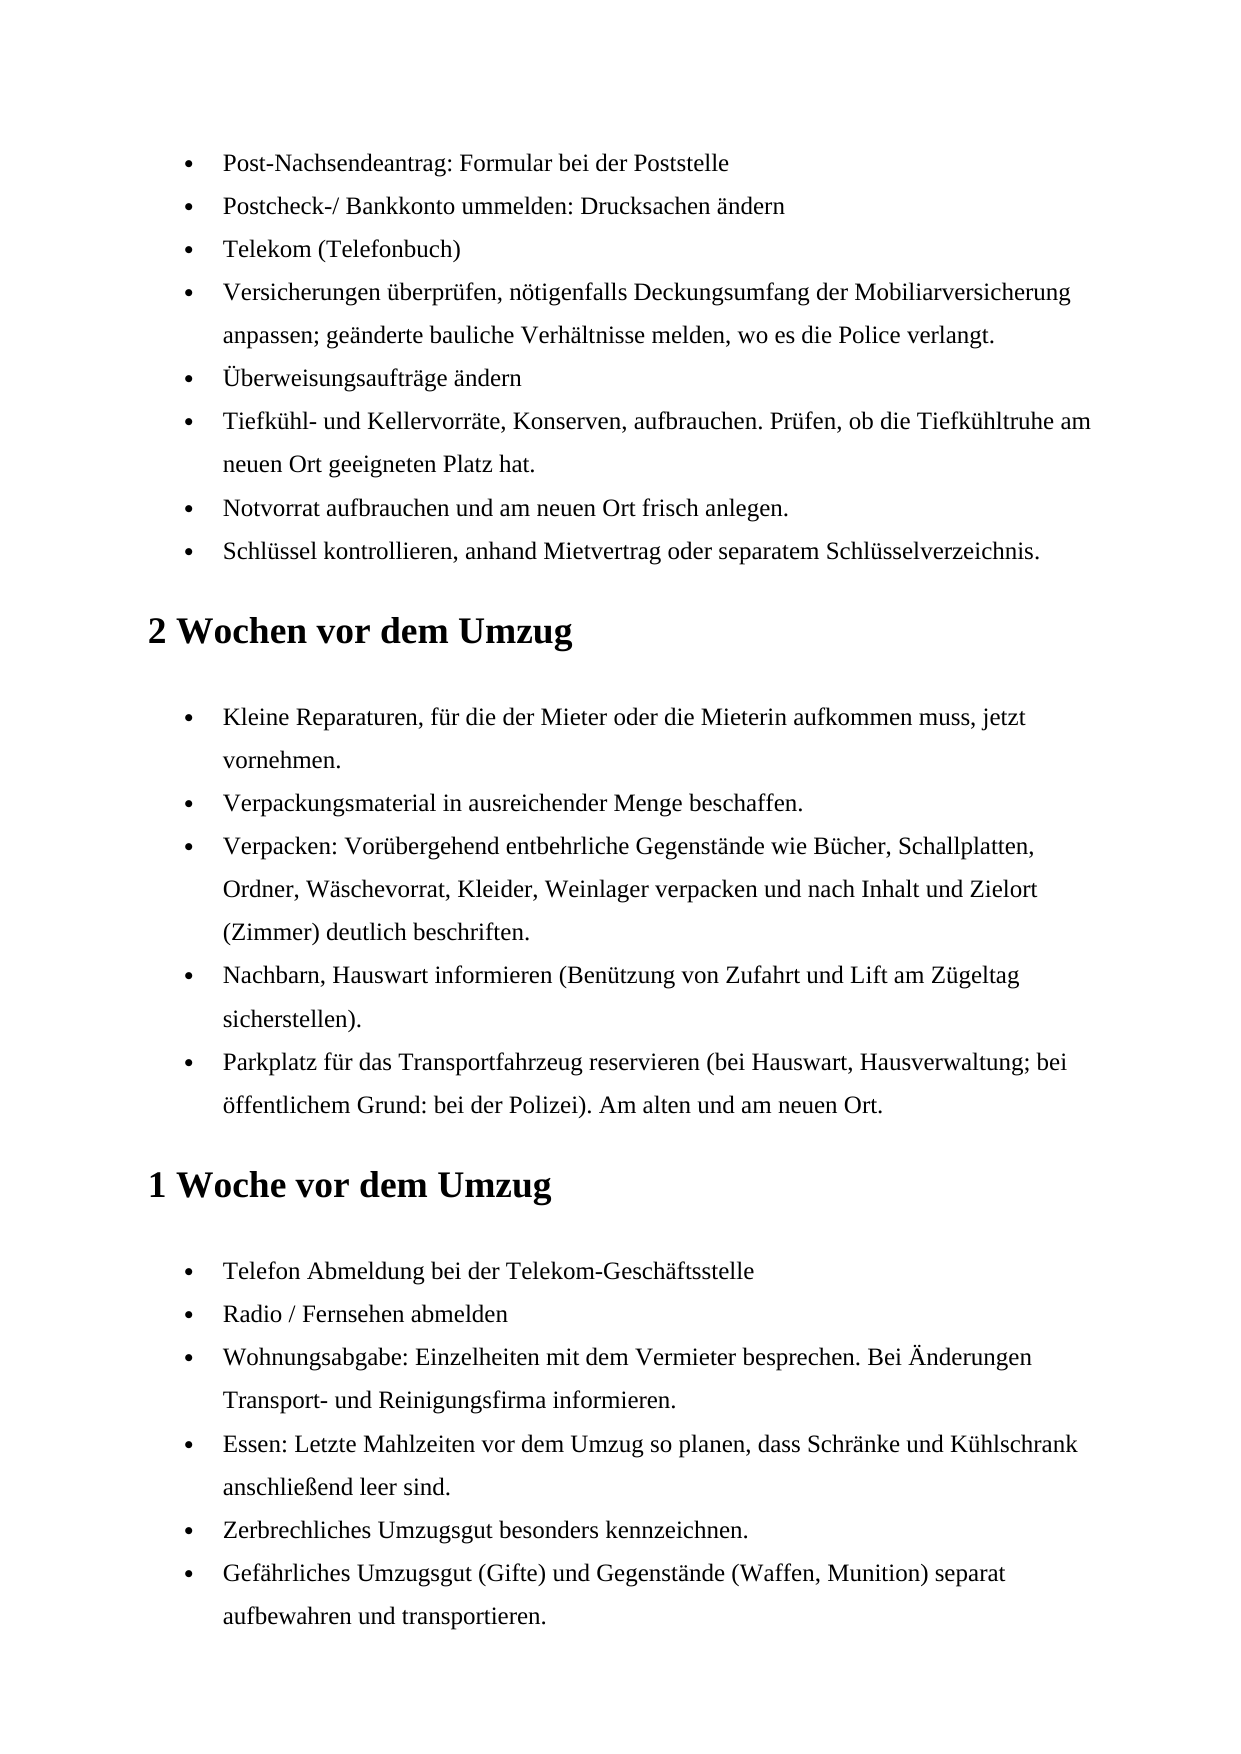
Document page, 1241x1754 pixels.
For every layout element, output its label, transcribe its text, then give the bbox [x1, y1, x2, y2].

list Überweisungsaufträge ändern [185, 363, 1093, 392]
list Wohnungsabgabe: Einzelheiten mit dem Vermieter besprechen. Bei Änderungen Transport- und Reinigungsfirma informieren. [185, 1342, 1093, 1414]
list Notvorrat aufbrauchen und am neuen Ort frisch anlegen. [185, 493, 1093, 521]
list Nachbarn, Hauswart informieren (Benützung von Zufahrt und Lift am Zügeltag sicherstellen). [185, 961, 1093, 1032]
list Kleine Reparaturen, für die der Mieter oder die Mieterin aufkommen muss, jetzt vornehmen. [185, 702, 1093, 774]
list Verpackungsmaterial in ausreichender Menge beschaffen. [185, 788, 1093, 817]
list Zerbrechliches Umzugsgut besonders kennzeichnen. [185, 1515, 1093, 1544]
list Postcheck-/ Bankkonto ummelden: Drucksachen ändern [185, 191, 1093, 219]
list Essen: Letzte Mahlzeiten vor dem Umzug so planen, dass Schränke und Kühlschrank anschließend leer sind. [185, 1429, 1093, 1501]
list Post-Nachsendeantrag: Formular bei der Poststelle [185, 148, 1093, 176]
text 2 Wochen vor dem Umzug [148, 608, 1093, 651]
list Tiefkühl- und Kellervorräte, Konserven, aufbrauchen. Prüfen, ob die Tiefkühltruhe am neuen Ort geeigneten Platz hat. [185, 406, 1093, 478]
list Schlüssel kontrollieren, anhand Mietvertrag oder separatem Schlüsselverzeichnis. [185, 536, 1093, 564]
list Radio / Fernsehen abmelden [185, 1299, 1093, 1328]
text 1 Woche vor dem Umzug [148, 1162, 1093, 1205]
list Gefährliches Umzugsgut (Gifte) und Gegenstände (Waffen, Munition) separat aufbewahren und transportieren. [185, 1558, 1093, 1630]
list Versicherungen überprüfen, nötigenfalls Deckungsumfang der Mobiliarversicherung anpassen; geänderte bauliche Verhältnisse melden, wo es die Police verlangt. [185, 277, 1093, 349]
list Telefon Abmeldung bei der Telekom-Geschäftsstelle [185, 1256, 1093, 1285]
list Telekom (Telefonbuch) [185, 234, 1093, 263]
list Verpacken: Vorübergehend entbehrliche Gegenstände wie Bücher, Schallplatten, Ordner, Wäschevorrat, Kleider, Weinlager verpacken und nach Inhalt und Zielort (Zimmer) deutlich beschriften. [185, 831, 1093, 946]
list Parkplatz für das Transportfahrzeug reservieren (bei Hauswart, Hausverwaltung; bei öffentlichem Grund: bei der Polizei). Am alten und am neuen Ort. [185, 1047, 1093, 1119]
